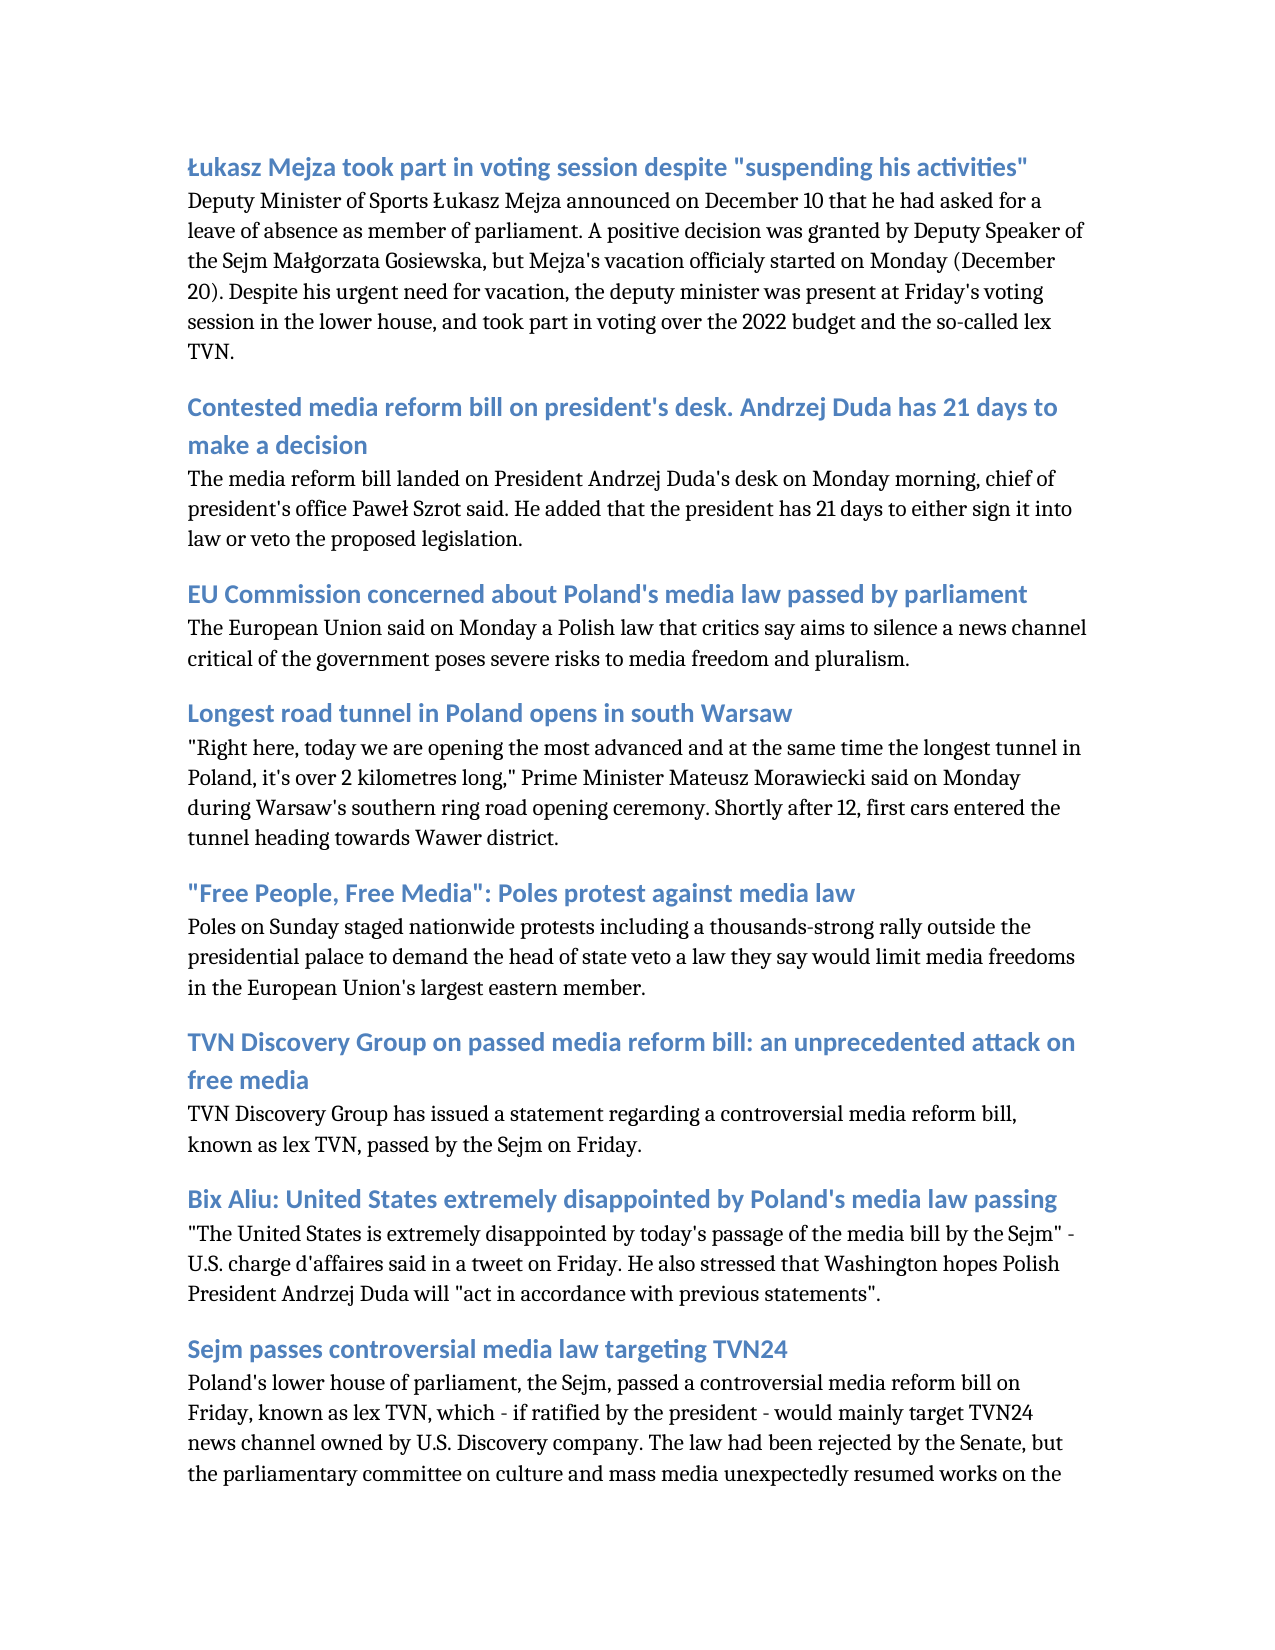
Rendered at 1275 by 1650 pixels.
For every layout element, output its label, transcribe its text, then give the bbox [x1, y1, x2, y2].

subtitle Sejm passes controversial media law targeting TVN24 [187, 1332, 1087, 1365]
text "The United States is extremely disappointed by today's passage of the media bill by the Sejm" - U.S. charge d'affaires said in a tweet on Friday. He also stressed that Washington hopes Polish President Andrzej Duda will "act in accordance with previous statements". [187, 1220, 1087, 1307]
text The European Union said on Monday a Polish law that critics say aims to silence a news channel critical of the government poses severe risks to media freedom and pluralism. [187, 615, 1087, 672]
subtitle Contested media reform bill on president's desk. Andrzej Duda has 21 days to make a decision [187, 390, 1087, 461]
text Deputy Minister of Sports Łukasz Mejza announced on December 10 that he had asked for a leave of absence as member of parliament. A positive decision was granted by Deputy Speaker of the Sejm Małgorzata Gosiewska, but Mejza's vacation officialy started on Monday (December 20). Despite his urgent need for vacation, the deputy minister was present at Friday's voting session in the lower house, and took part in voting over the 2022 budget and the so-called lex TVN. [187, 188, 1087, 365]
text Poles on Sunday staged nationwide protests including a thousands-strong rally outside the presidential palace to demand the head of state veto a law they say would limit media freedoms in the European Union's largest eastern member. [187, 914, 1087, 1001]
subtitle Łukasz Mejza took part in voting session despite "suspending his activities" [187, 150, 1087, 183]
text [187, 1370, 1087, 1487]
subtitle EU Commission concerned about Poland's media law passed by parliament [187, 577, 1087, 610]
text "Right here, today we are opening the most advanced and at the same time the longest tunnel in Poland, it's over 2 kilometres long," Prime Minister Mateusz Morawiecki said on Monday during Warsaw's southern ring road opening ceremony. Shortly after 12, first cars entered the tunnel heading towards Wawer district. [187, 734, 1087, 851]
subtitle Bix Aliu: United States extremely disappointed by Poland's media law passing [187, 1182, 1087, 1216]
text TVN Discovery Group has issued a statement regarding a controversial media reform bill, known as lex TVN, passed by the Sejm on Friday. [187, 1101, 1087, 1158]
subtitle "Free People, Free Media": Poles protest against media law [187, 876, 1087, 909]
subtitle TVN Discovery Group on passed media reform bill: an unprecedented attack on free media [187, 1025, 1087, 1096]
text The media reform bill landed on President Andrzej Duda's desk on Monday morning, chief of president's office Paweł Szrot said. He added that the president has 21 days to either sign it into law or veto the proposed legislation. [187, 466, 1087, 553]
subtitle Longest road tunnel in Poland opens in south Warsaw [187, 696, 1087, 729]
